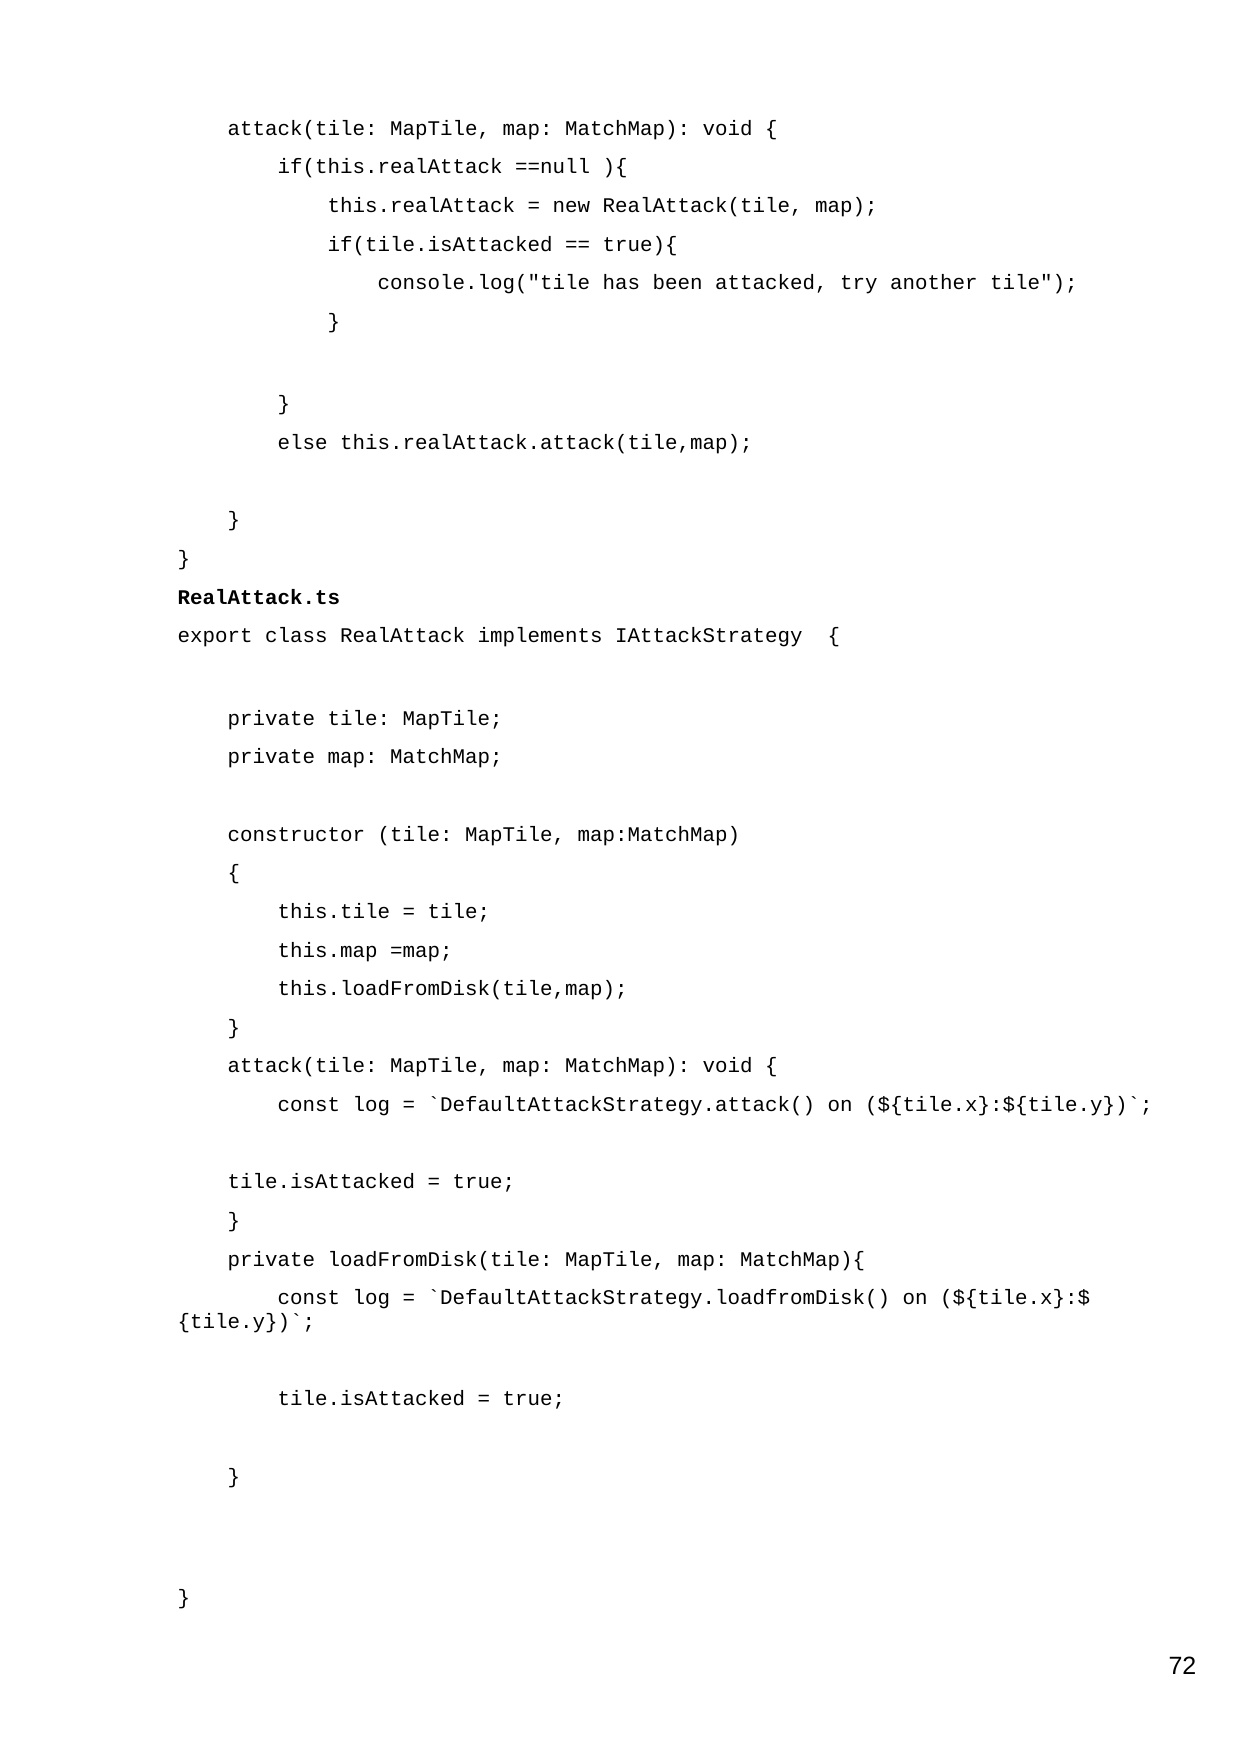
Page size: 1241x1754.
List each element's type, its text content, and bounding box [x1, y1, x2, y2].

text this.tile = tile; [177, 901, 1181, 924]
text } [177, 311, 1181, 335]
text this.realAttack = new RealAttack(tile, map); [177, 195, 1181, 219]
text const log = `DefaultAttackStrategy.loadfromDisk() on (${tile.x}:${tile.y})`; [177, 1287, 1181, 1335]
text tile.isAttacked = true; [177, 1171, 1181, 1195]
text constructor (tile: MapTile, map:MatchMap) [177, 824, 1181, 847]
text attack(tile: MapTile, map: MatchMap): void { [177, 1056, 1181, 1079]
text if(tile.isAttacked == true){ [177, 234, 1181, 257]
text tile.isAttacked = true; [177, 1388, 1181, 1412]
text } [177, 548, 1181, 572]
text this.loadFromDisk(tile,map); [177, 978, 1181, 1002]
text attack(tile: MapTile, map: MatchMap): void { [177, 118, 1181, 141]
text private map: MatchMap; [177, 746, 1181, 770]
text } [177, 1210, 1181, 1234]
text private loadFromDisk(tile: MapTile, map: MatchMap){ [177, 1249, 1181, 1272]
text } [177, 1587, 1181, 1610]
text } [177, 1017, 1181, 1041]
text { [177, 862, 1181, 886]
text export class RealAttack implements IAttackStrategy { [177, 625, 1181, 649]
text } [177, 509, 1181, 533]
text else this.realAttack.attack(tile,map); [177, 432, 1181, 456]
text private tile: MapTile; [177, 708, 1181, 731]
text RealAttack.ts [177, 587, 1181, 610]
text this.map =map; [177, 939, 1181, 963]
text const log = `DefaultAttackStrategy.attack() on (${tile.x}:${tile.y})`; [177, 1094, 1181, 1118]
text } [177, 1466, 1181, 1489]
text if(this.realAttack ==null ){ [177, 156, 1181, 180]
text } [177, 393, 1181, 417]
text console.log("tile has been attacked, try another tile"); [177, 272, 1181, 296]
